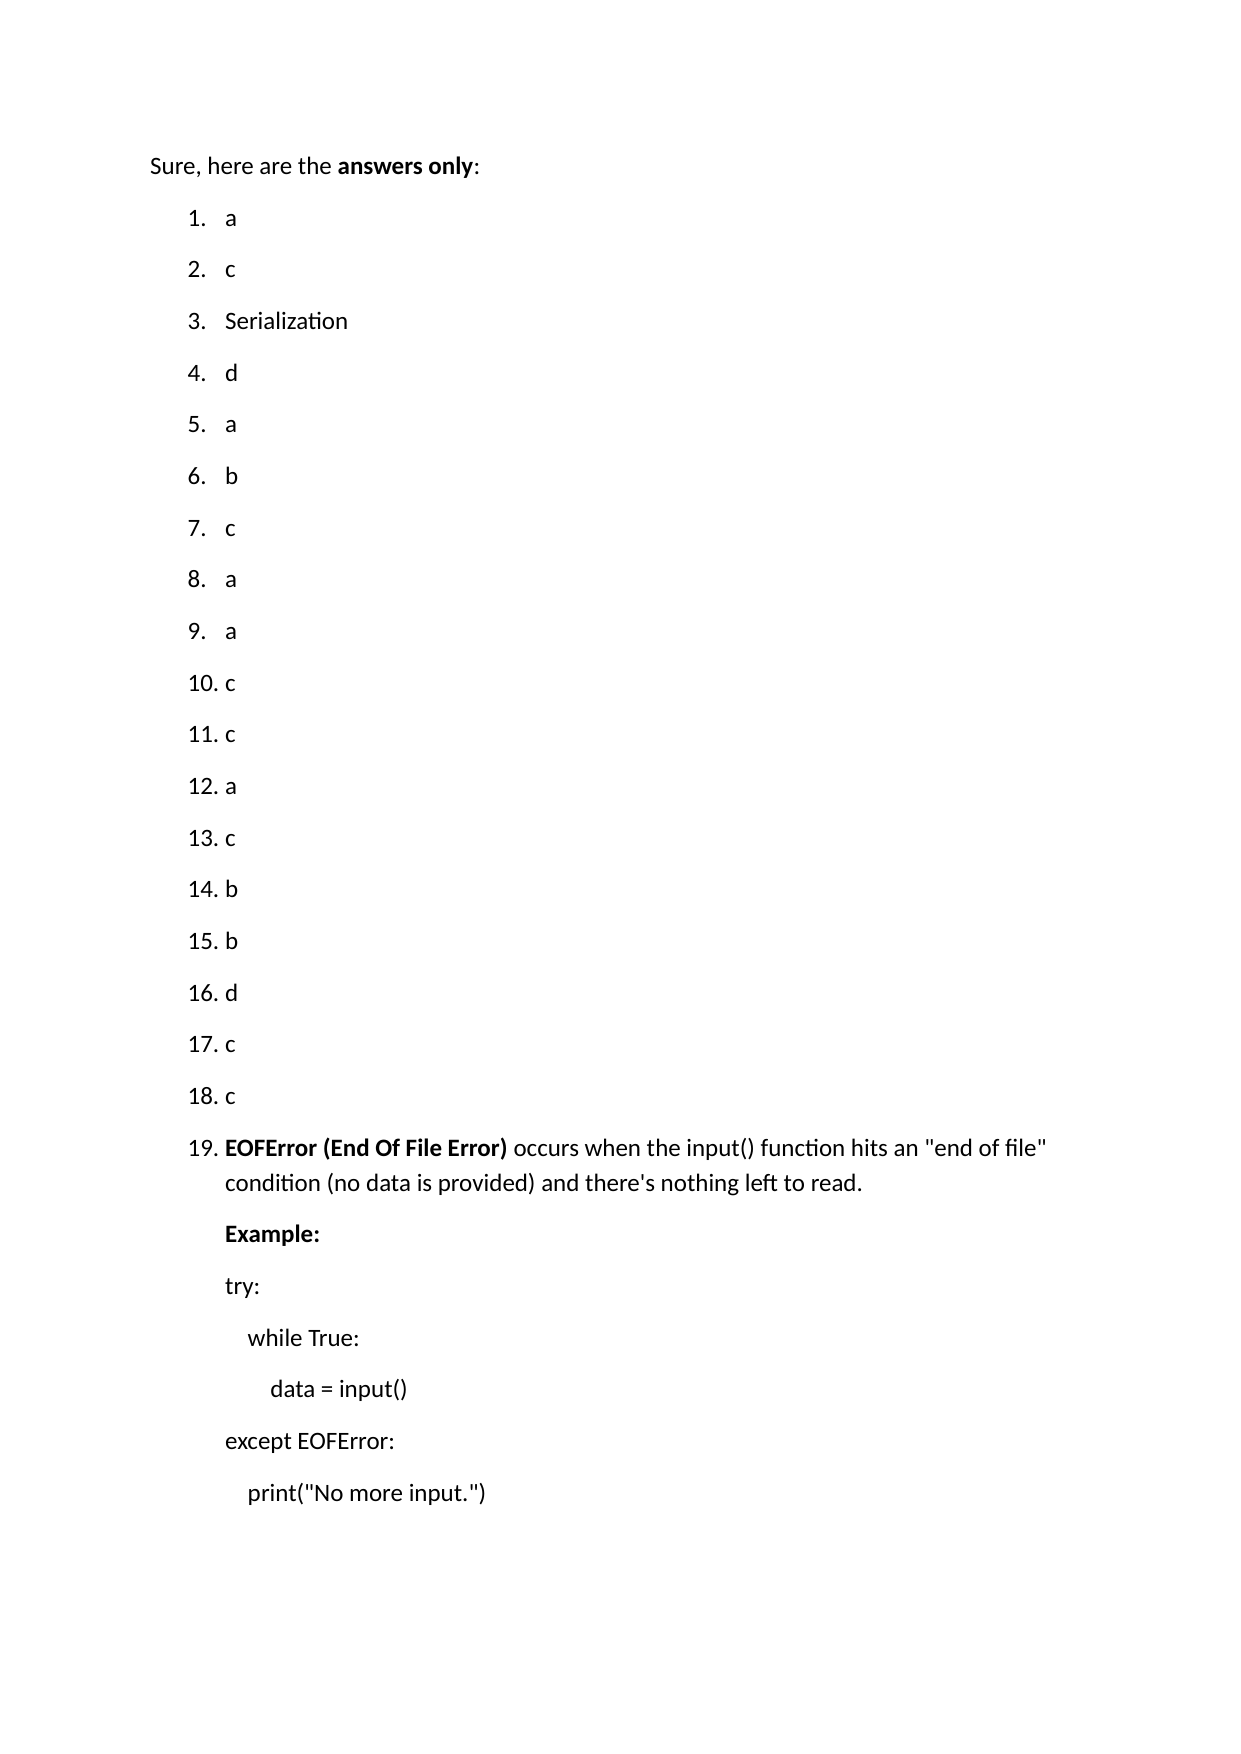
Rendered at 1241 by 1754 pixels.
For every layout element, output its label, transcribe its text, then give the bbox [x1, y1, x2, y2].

text except EOFError: [225, 1425, 1090, 1456]
list c [187, 718, 1090, 749]
list b [187, 460, 1090, 491]
list a [187, 770, 1090, 801]
list c [187, 822, 1090, 852]
text Example: [225, 1218, 1090, 1249]
list c [187, 253, 1090, 284]
list a [187, 615, 1090, 646]
list c [187, 1080, 1090, 1111]
list EOFError (End Of File Error) occurs when the input() function hits an "end of file" condition (no data is provided) and there's nothing left to read. [187, 1132, 1090, 1197]
list a [187, 563, 1090, 594]
list c [187, 512, 1090, 542]
text Sure, here are the answers only: [150, 150, 1090, 181]
text while True: [225, 1322, 1090, 1352]
list b [187, 925, 1090, 956]
list c [187, 1028, 1090, 1059]
text try: [225, 1270, 1090, 1301]
list c [187, 667, 1090, 697]
text print("No more input.") [225, 1477, 1090, 1507]
list a [187, 202, 1090, 232]
list b [187, 873, 1090, 904]
text data = input() [225, 1373, 1090, 1404]
list a [187, 408, 1090, 439]
list Serialization [187, 305, 1090, 336]
list d [187, 977, 1090, 1007]
list d [187, 357, 1090, 387]
